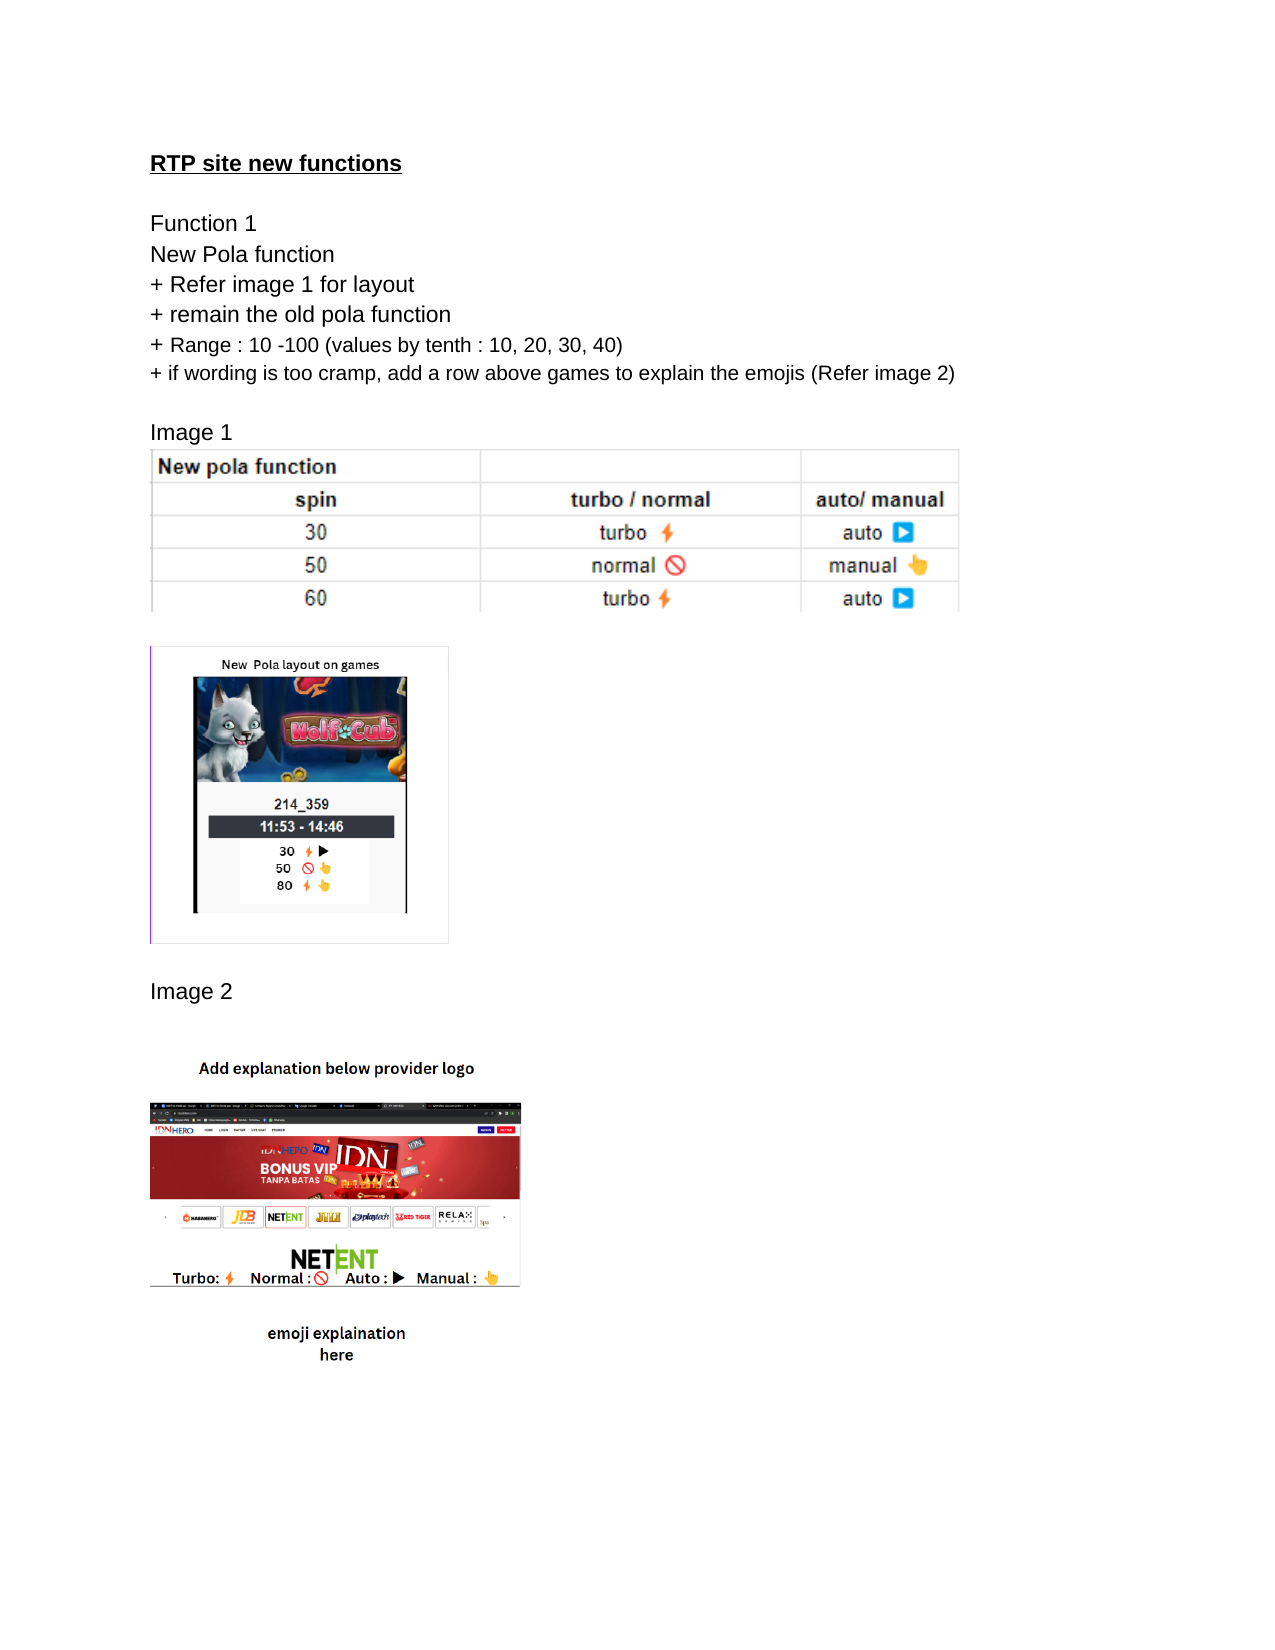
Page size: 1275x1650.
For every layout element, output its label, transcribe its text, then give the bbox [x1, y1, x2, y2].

picture [150, 1008, 522, 1380]
picture [150, 449, 960, 612]
text RTP site new functions Function 1 New Pola function [150, 150, 1125, 267]
picture [150, 646, 449, 944]
text + Refer image 1 for layout + remain the old pola function [150, 271, 1125, 327]
